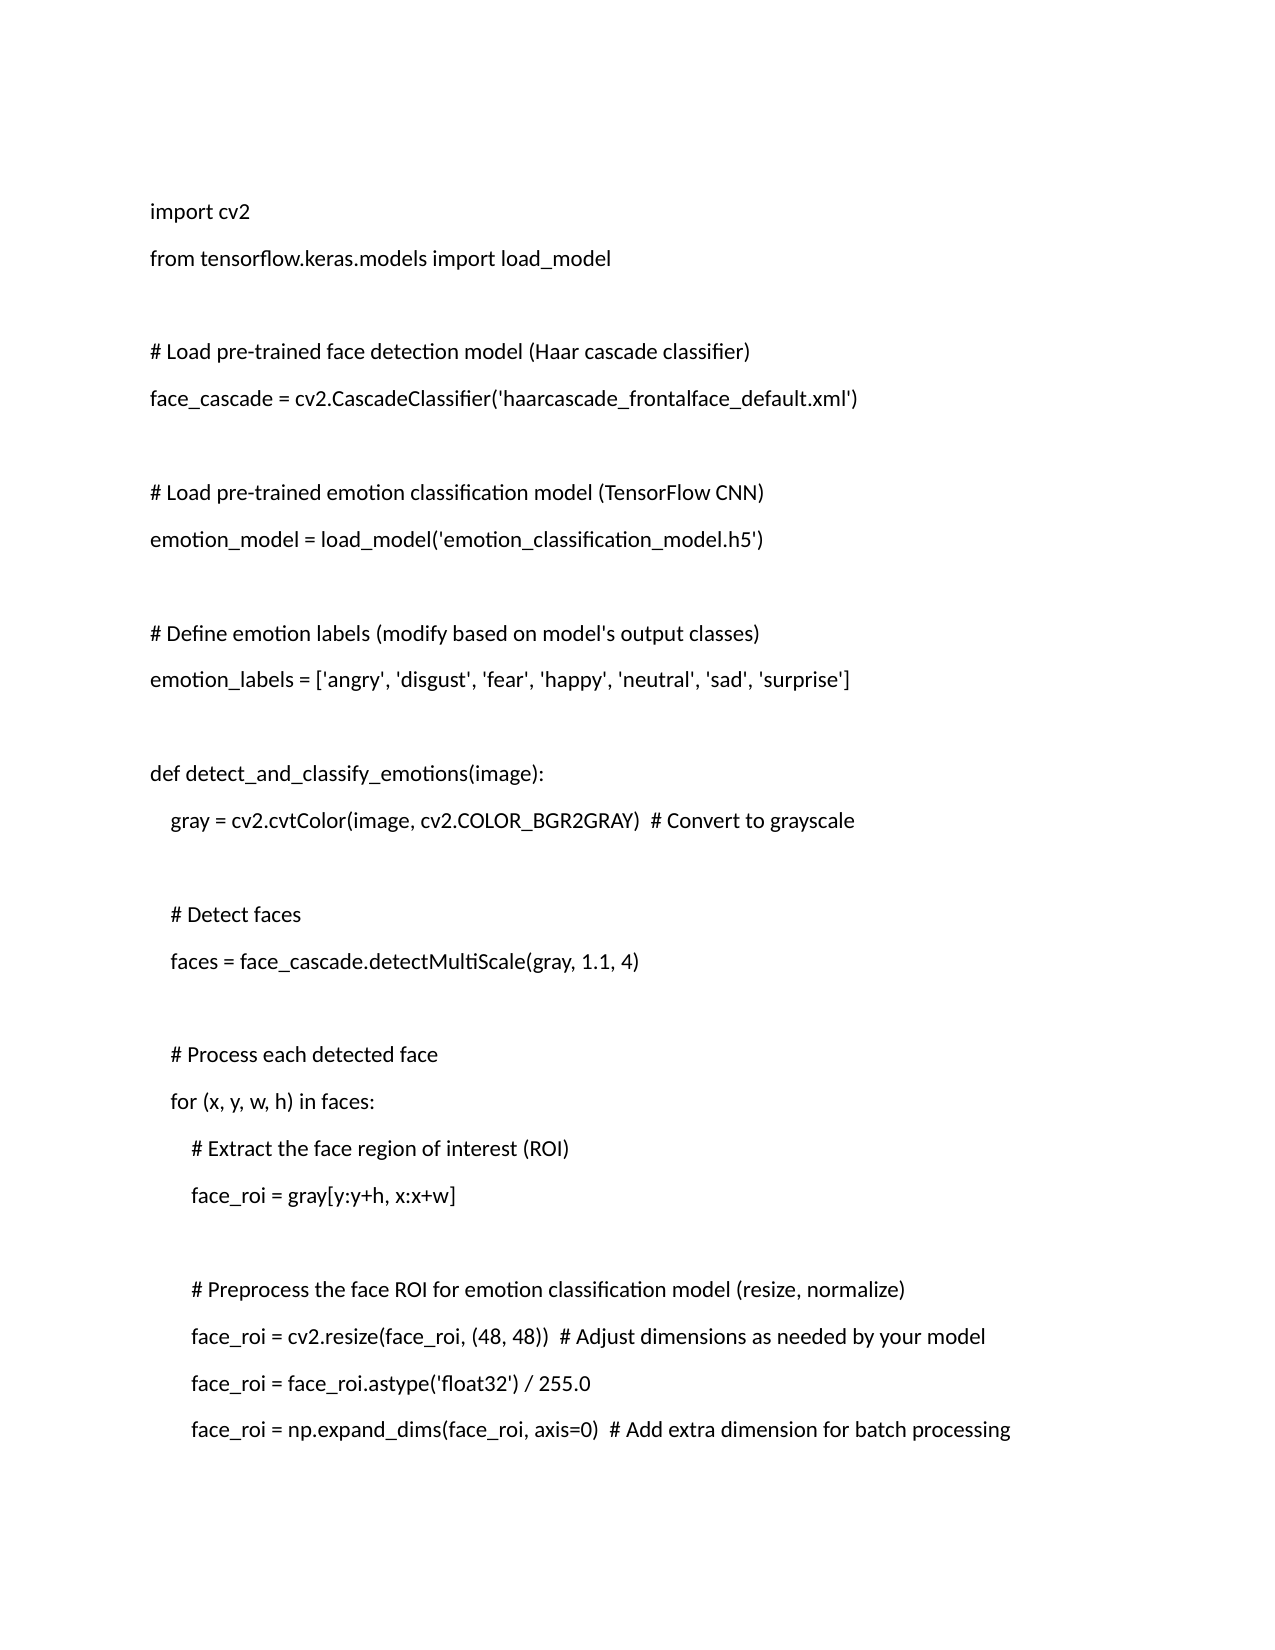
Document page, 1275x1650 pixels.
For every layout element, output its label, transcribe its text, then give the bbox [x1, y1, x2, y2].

text emotion_labels = ['angry', 'disgust', 'fear', 'happy', 'neutral', 'sad', 'surprise'] [150, 666, 1125, 694]
text face_roi = np.expand_dims(face_roi, axis=0) # Add extra dimension for batch processing [150, 1416, 1125, 1444]
text gray = cv2.cvtColor(image, cv2.COLOR_BGR2GRAY) # Convert to grayscale [150, 806, 1125, 834]
text for (x, y, w, h) in faces: [150, 1087, 1125, 1116]
text face_cascade = cv2.CascadeClassifier('haarcascade_frontalface_default.xml') [150, 384, 1125, 412]
text # Load pre-trained face detection model (Haar cascade classifier) [150, 337, 1125, 366]
text emotion_model = load_model('emotion_classification_model.h5') [150, 525, 1125, 553]
text # Extract the face region of interest (ROI) [150, 1134, 1125, 1162]
text from tensorflow.keras.models import load_model [150, 244, 1125, 272]
text # Load pre-trained emotion classification model (TensorFlow CNN) [150, 478, 1125, 506]
text face_roi = gray[y:y+h, x:x+w] [150, 1181, 1125, 1209]
text # Detect faces [150, 900, 1125, 928]
text faces = face_cascade.detectMultiScale(gray, 1.1, 4) [150, 947, 1125, 975]
text # Process each detected face [150, 1041, 1125, 1069]
text # Preprocess the face ROI for emotion classification model (resize, normalize) [150, 1275, 1125, 1303]
text face_roi = face_roi.astype('float32') / 255.0 [150, 1369, 1125, 1397]
text # Define emotion labels (modify based on model's output classes) [150, 619, 1125, 647]
text face_roi = cv2.resize(face_roi, (48, 48)) # Adjust dimensions as needed by your model [150, 1322, 1125, 1350]
text def detect_and_classify_emotions(image): [150, 759, 1125, 787]
text import cv2 [150, 197, 1125, 225]
